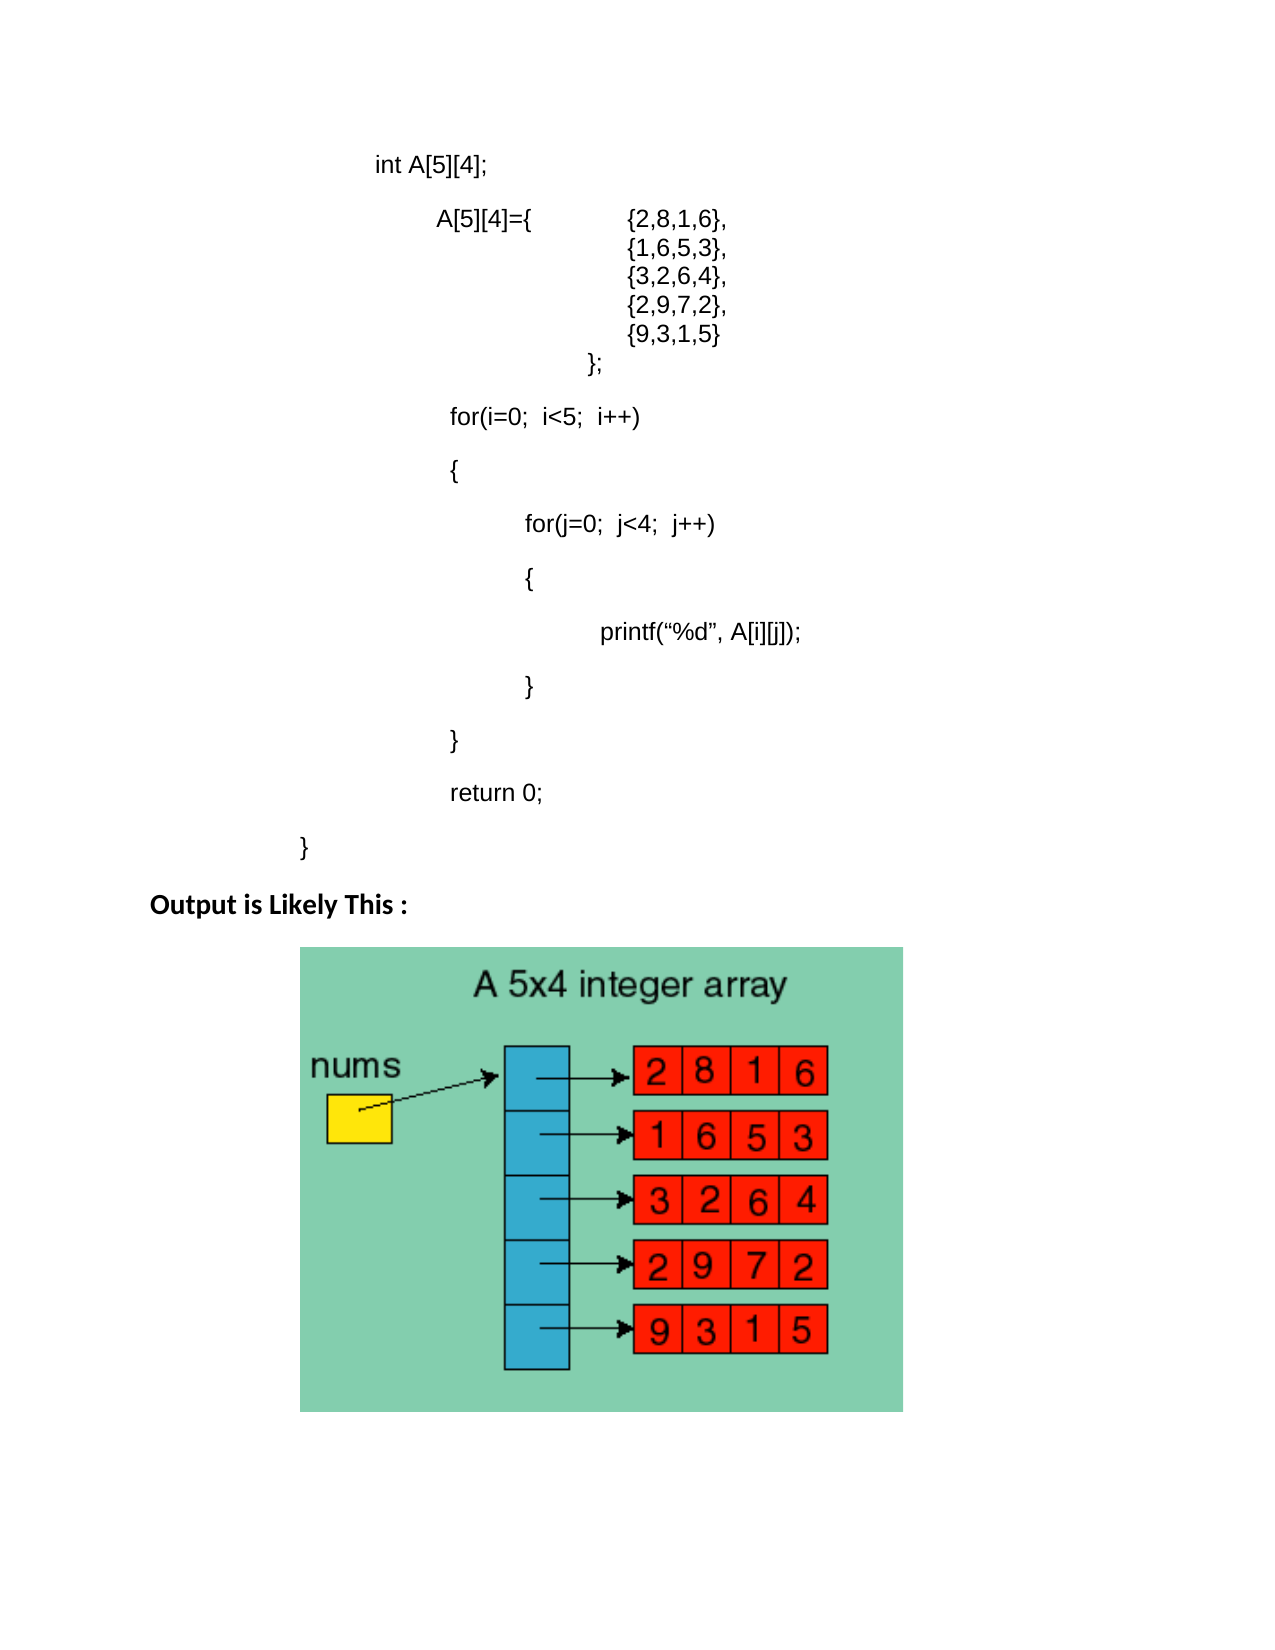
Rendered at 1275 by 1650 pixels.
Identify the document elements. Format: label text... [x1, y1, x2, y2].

text } [150, 724, 1125, 753]
text {1,6,5,3}, [150, 233, 1125, 261]
text } [150, 832, 1125, 861]
text { [150, 455, 1125, 484]
text }; [525, 348, 1125, 376]
text { [150, 563, 1125, 592]
text {3,2,6,4}, [150, 261, 1125, 290]
text return 0; [150, 778, 1125, 807]
picture [300, 947, 904, 1412]
text A[5][4]={ {2,8,1,6}, [150, 204, 1125, 233]
text } [150, 671, 1125, 699]
text int A[5][4]; [150, 150, 1125, 179]
text for(i=0; i<5; i++) [150, 401, 1125, 430]
text Output is Likely This : [150, 886, 1125, 922]
text printf(“%d”, A[i][j]); [150, 617, 1125, 646]
text {9,3,1,5} [150, 319, 1125, 348]
text {2,9,7,2}, [150, 290, 1125, 319]
text for(j=0; j<4; j++) [150, 509, 1125, 538]
